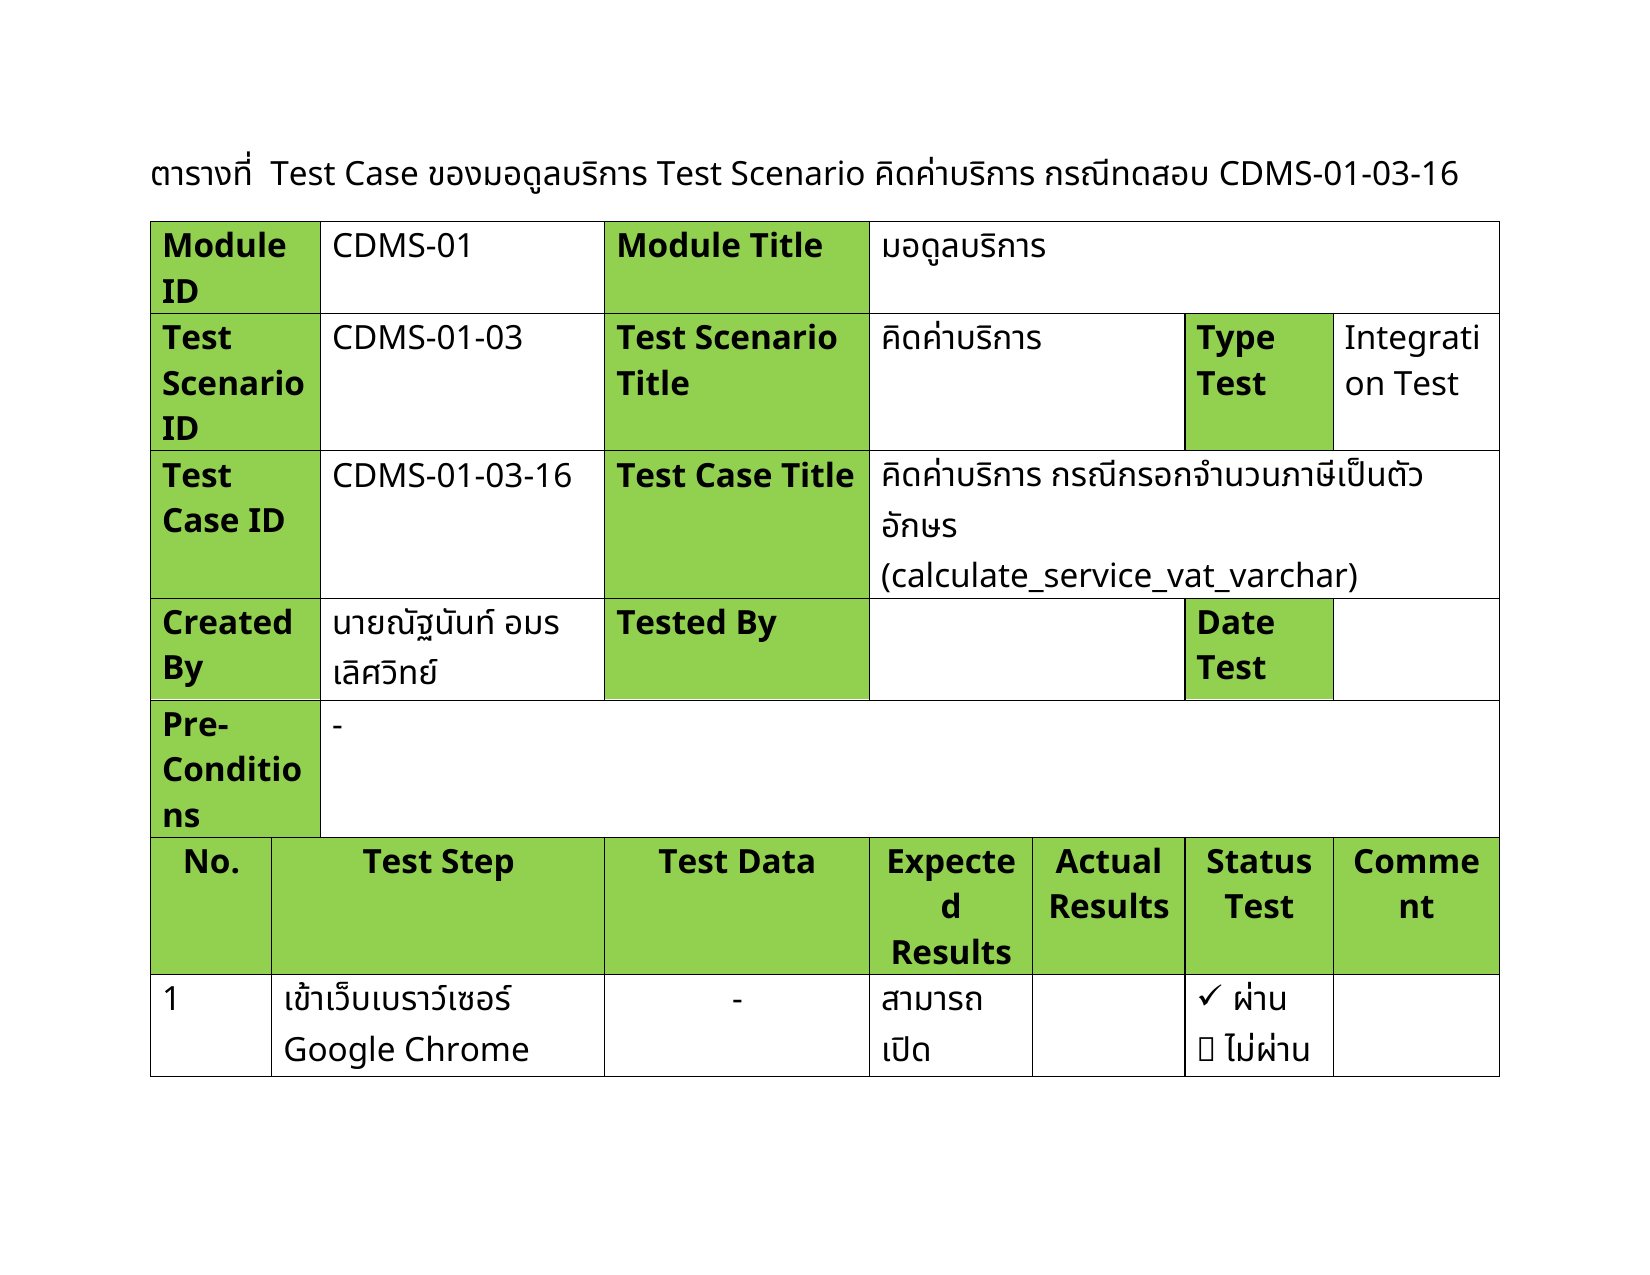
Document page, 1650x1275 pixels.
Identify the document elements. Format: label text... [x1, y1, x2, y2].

table_cell Pre-Conditions [151, 701, 320, 837]
table_cell No. [151, 838, 271, 974]
table_cell Tested By [605, 599, 869, 699]
table_cell [1334, 599, 1499, 699]
table_cell - [605, 975, 869, 1076]
table_cell Created By [151, 599, 320, 699]
table_cell CDMS-01-03 [321, 314, 604, 450]
text ตารางที่ Test Case ของมอดูลบริการ Test Scenario คิดค่าบริการ กรณีทดสอบ CDMS-01-03-16 [150, 150, 1500, 201]
table_cell [870, 599, 1184, 699]
table_cell Date Test [1186, 599, 1333, 699]
table_cell CDMS-01-03-16 [321, 451, 604, 598]
table_cell Integration Test [1334, 314, 1499, 450]
table_cell - [321, 701, 1499, 837]
table_header CDMS-01 [321, 222, 604, 313]
table_cell Status Test [1186, 838, 1333, 974]
table_header Module Title [605, 222, 869, 313]
table_cell 1 [151, 975, 271, 1076]
table_cell ผ่าน  ไม่ผ่าน [1186, 975, 1333, 1076]
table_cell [870, 975, 1032, 1076]
table_cell Type Test [1186, 314, 1333, 450]
table_cell Test Step [272, 838, 604, 974]
table_cell Test Case Title [605, 451, 869, 598]
table_header มอดูลบริการ [870, 222, 1499, 313]
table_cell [272, 975, 604, 1076]
table_cell Expected Results [870, 838, 1032, 974]
table_cell Comment [1334, 838, 1499, 974]
table_cell คิดค่าบริการ กรณีกรอกจำนวนภาษีเป็นตัวอักษร (calculate_service_vat_varchar) [870, 451, 1499, 598]
table_cell [1334, 975, 1499, 1076]
table_cell นายณัฐนันท์ อมรเลิศวิทย์ [321, 599, 604, 699]
table_cell Test Data [605, 838, 869, 974]
table_cell Test Case ID [151, 451, 320, 598]
table_cell [1033, 975, 1184, 1076]
table_cell คิดค่าบริการ [870, 314, 1184, 450]
table_header Module ID [151, 222, 320, 313]
table_cell Actual Results [1033, 838, 1184, 974]
table_cell Test Scenario Title [605, 314, 869, 450]
table_cell Test Scenario ID [151, 314, 320, 450]
